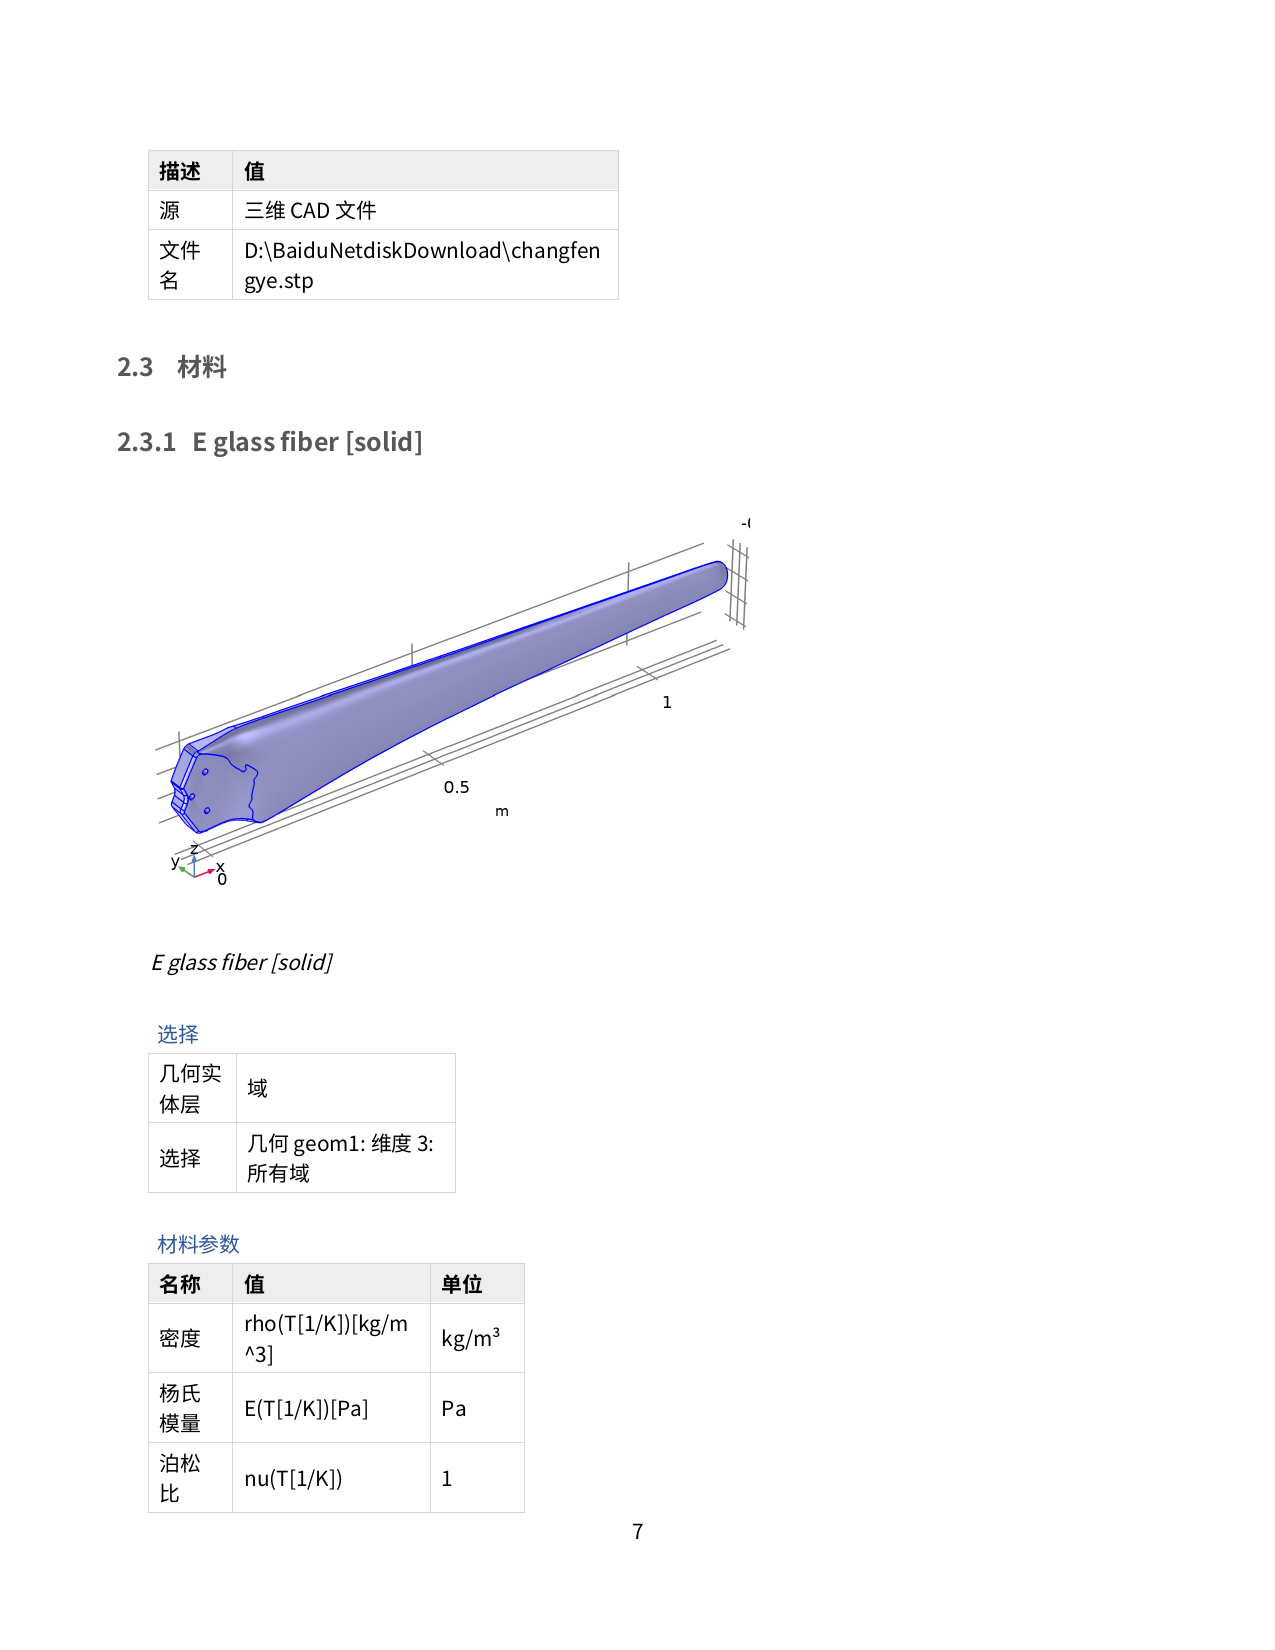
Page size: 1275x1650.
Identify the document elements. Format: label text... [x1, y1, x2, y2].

table_cell 选择 [149, 1123, 236, 1192]
table_header 值 [233, 151, 618, 189]
text 选择 [157, 1018, 1125, 1048]
table_cell rho(T[1/K])[kg/m^3] [233, 1304, 430, 1372]
table_header 单位 [431, 1264, 524, 1302]
table_header 几何实体层 [149, 1054, 236, 1122]
table_cell 密度 [149, 1304, 232, 1372]
table_cell 杨氏模量 [149, 1373, 232, 1442]
table_cell nu(T[1/K]) [233, 1443, 430, 1512]
table_cell Pa [431, 1373, 524, 1442]
table_header 值 [233, 1264, 430, 1302]
table_cell 源 [149, 191, 232, 229]
subtitle 材料 [117, 348, 1125, 384]
subtitle E glass fiber [solid] [117, 423, 1125, 459]
picture [150, 470, 750, 921]
table_header 名称 [149, 1264, 232, 1302]
table_header 描述 [149, 151, 232, 189]
table_cell 三维 CAD 文件 [233, 191, 618, 229]
table_cell 文件名 [149, 230, 232, 299]
table_cell D:\BaiduNetdiskDownload\changfengye.stp [233, 230, 618, 299]
table_cell 几何 geom1: 维度 3: 所有域 [237, 1123, 455, 1192]
table_header 域 [237, 1054, 455, 1122]
table_cell 泊松比 [149, 1443, 232, 1512]
text E glass fiber [solid] [150, 946, 1125, 976]
table_cell E(T[1/K])[Pa] [233, 1373, 430, 1442]
table_cell kg/m³ [431, 1304, 524, 1372]
text 材料参数 [157, 1228, 1125, 1259]
table_cell 1 [431, 1443, 524, 1512]
